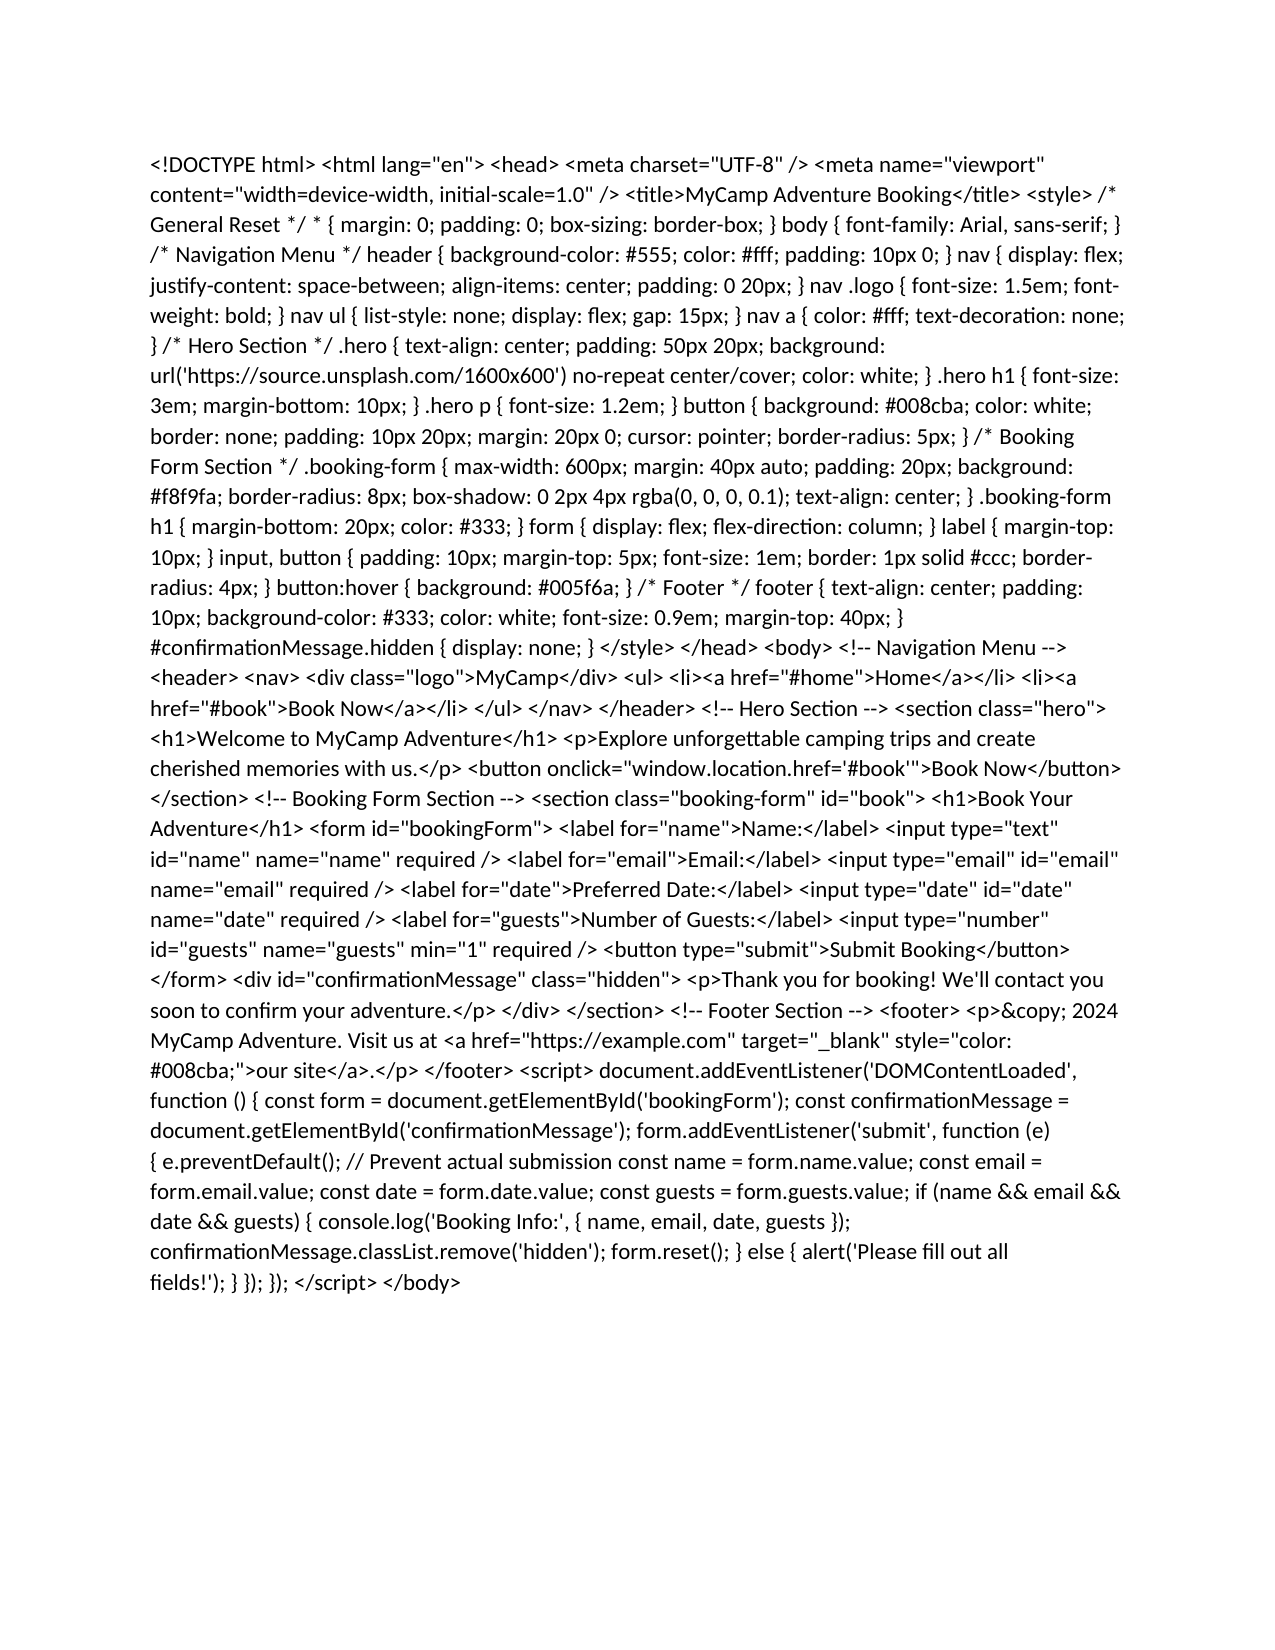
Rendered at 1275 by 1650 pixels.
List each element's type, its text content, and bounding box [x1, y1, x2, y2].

text <!DOCTYPE html> <html lang="en"> <head> <meta charset="UTF-8" /> <meta name="viewport" content="width=device-width, initial-scale=1.0" /> <title>MyCamp Adventure Booking</title> <style> /* General Reset */ * { margin: 0; padding: 0; box-sizing: border-box; } body { font-family: Arial, sans-serif; } /* Navigation Menu */ header { background-color: #555; color: #fff; padding: 10px 0; } nav { display: flex; justify-content: space-between; align-items: center; padding: 0 20px; } nav .logo { font-size: 1.5em; font-weight: bold; } nav ul { list-style: none; display: flex; gap: 15px; } nav a { color: #fff; text-decoration: none; } /* Hero Section */ .hero { text-align: center; padding: 50px 20px; background: url('https://source.unsplash.com/1600x600') no-repeat center/cover; color: white; } .hero h1 { font-size: 3em; margin-bottom: 10px; } .hero p { font-size: 1.2em; } button { background: #008cba; color: white; border: none; padding: 10px 20px; margin: 20px 0; cursor: pointer; border-radius: 5px; } /* Booking Form Section */ .booking-form { max-width: 600px; margin: 40px auto; padding: 20px; background: #f8f9fa; border-radius: 8px; box-shadow: 0 2px 4px rgba(0, 0, 0, 0.1); text-align: center; } .booking-form h1 { margin-bottom: 20px; color: #333; } form { display: flex; flex-direction: column; } label { margin-top: 10px; } input, button { padding: 10px; margin-top: 5px; font-size: 1em; border: 1px solid #ccc; border-radius: 4px; } button:hover { background: #005f6a; } /* Footer */ footer { text-align: center; padding: 10px; background-color: #333; color: white; font-size: 0.9em; margin-top: 40px; } #confirmationMessage.hidden { display: none; } </style> </head> <body> <!-- Navigation Menu --> <header> <nav> <div class="logo">MyCamp</div> <ul> <li><a href="#home">Home</a></li> <li><a href="#book">Book Now</a></li> </ul> </nav> </header> <!-- Hero Section --> <section class="hero"> <h1>Welcome to MyCamp Adventure</h1> <p>Explore unforgettable camping trips and create cherished memories with us.</p> <button onclick="window.location.href='#book'">Book Now</button> </section> <!-- Booking Form Section --> <section class="booking-form" id="book"> <h1>Book Your Adventure</h1> <form id="bookingForm"> <label for="name">Name:</label> <input type="text" id="name" name="name" required /> <label for="email">Email:</label> <input type="email" id="email" name="email" required /> <label for="date">Preferred Date:</label> <input type="date" id="date" name="date" required /> <label for="guests">Number of Guests:</label> <input type="number" id="guests" name="guests" min="1" required /> <button type="submit">Submit Booking</button> </form> <div id="confirmationMessage" class="hidden"> <p>Thank you for booking! We'll contact you soon to confirm your adventure.</p> </div> </section> <!-- Footer Section --> <footer> <p>&copy; 2024 MyCamp Adventure. Visit us at <a href="https://example.com" target="_blank" style="color: #008cba;">our site</a>.</p> </footer> <script> document.addEventListener('DOMContentLoaded', function () { const form = document.getElementById('bookingForm'); const confirmationMessage = document.getElementById('confirmationMessage'); form.addEventListener('submit', function (e) { e.preventDefault(); // Prevent actual submission const name = form.name.value; const email = form.email.value; const date = form.date.value; const guests = form.guests.value; if (name && email && date && guests) { console.log('Booking Info:', { name, email, date, guests }); confirmationMessage.classList.remove('hidden'); form.reset(); } else { alert('Please fill out all fields!'); } }); }); </script> </body> [150, 150, 1125, 1296]
